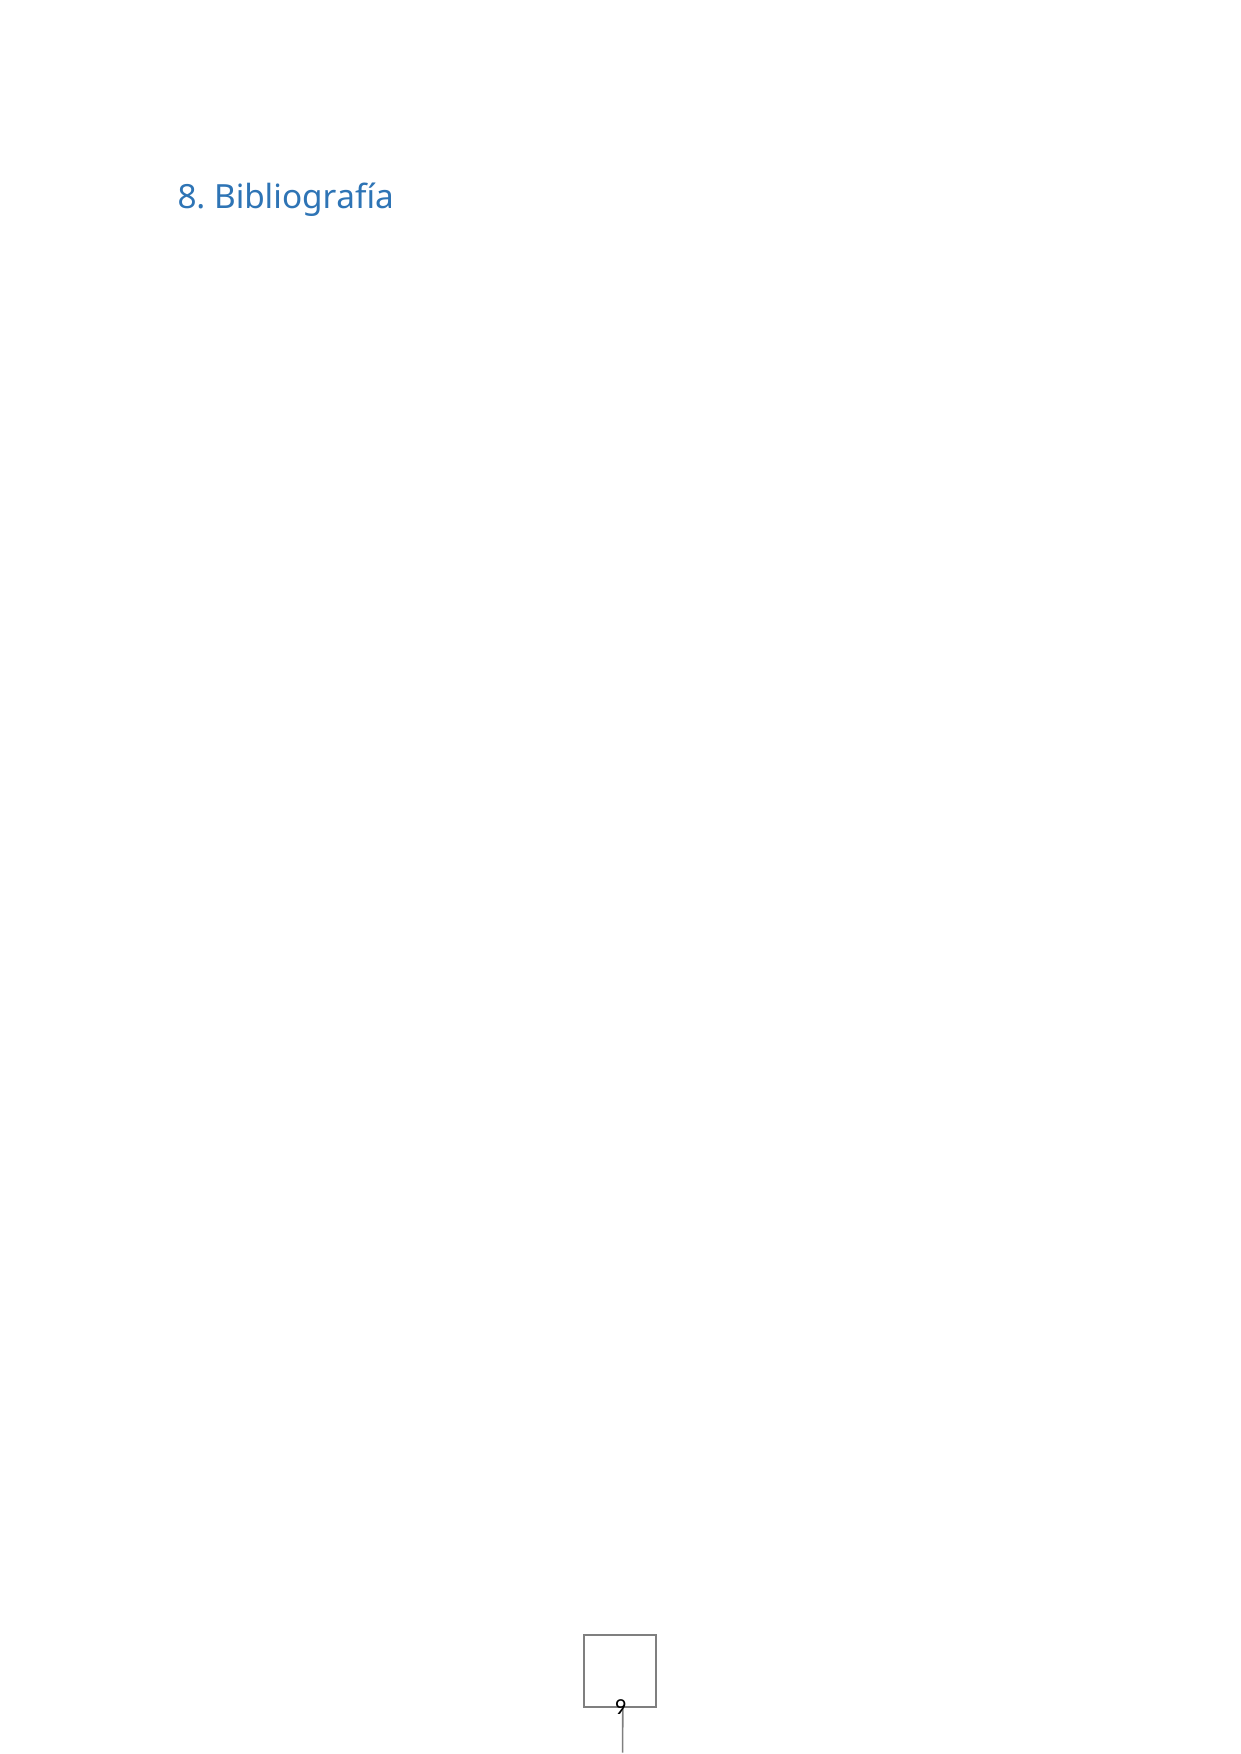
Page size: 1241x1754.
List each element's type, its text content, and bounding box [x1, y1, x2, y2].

subtitle 8. Bibliografía [177, 173, 1063, 218]
